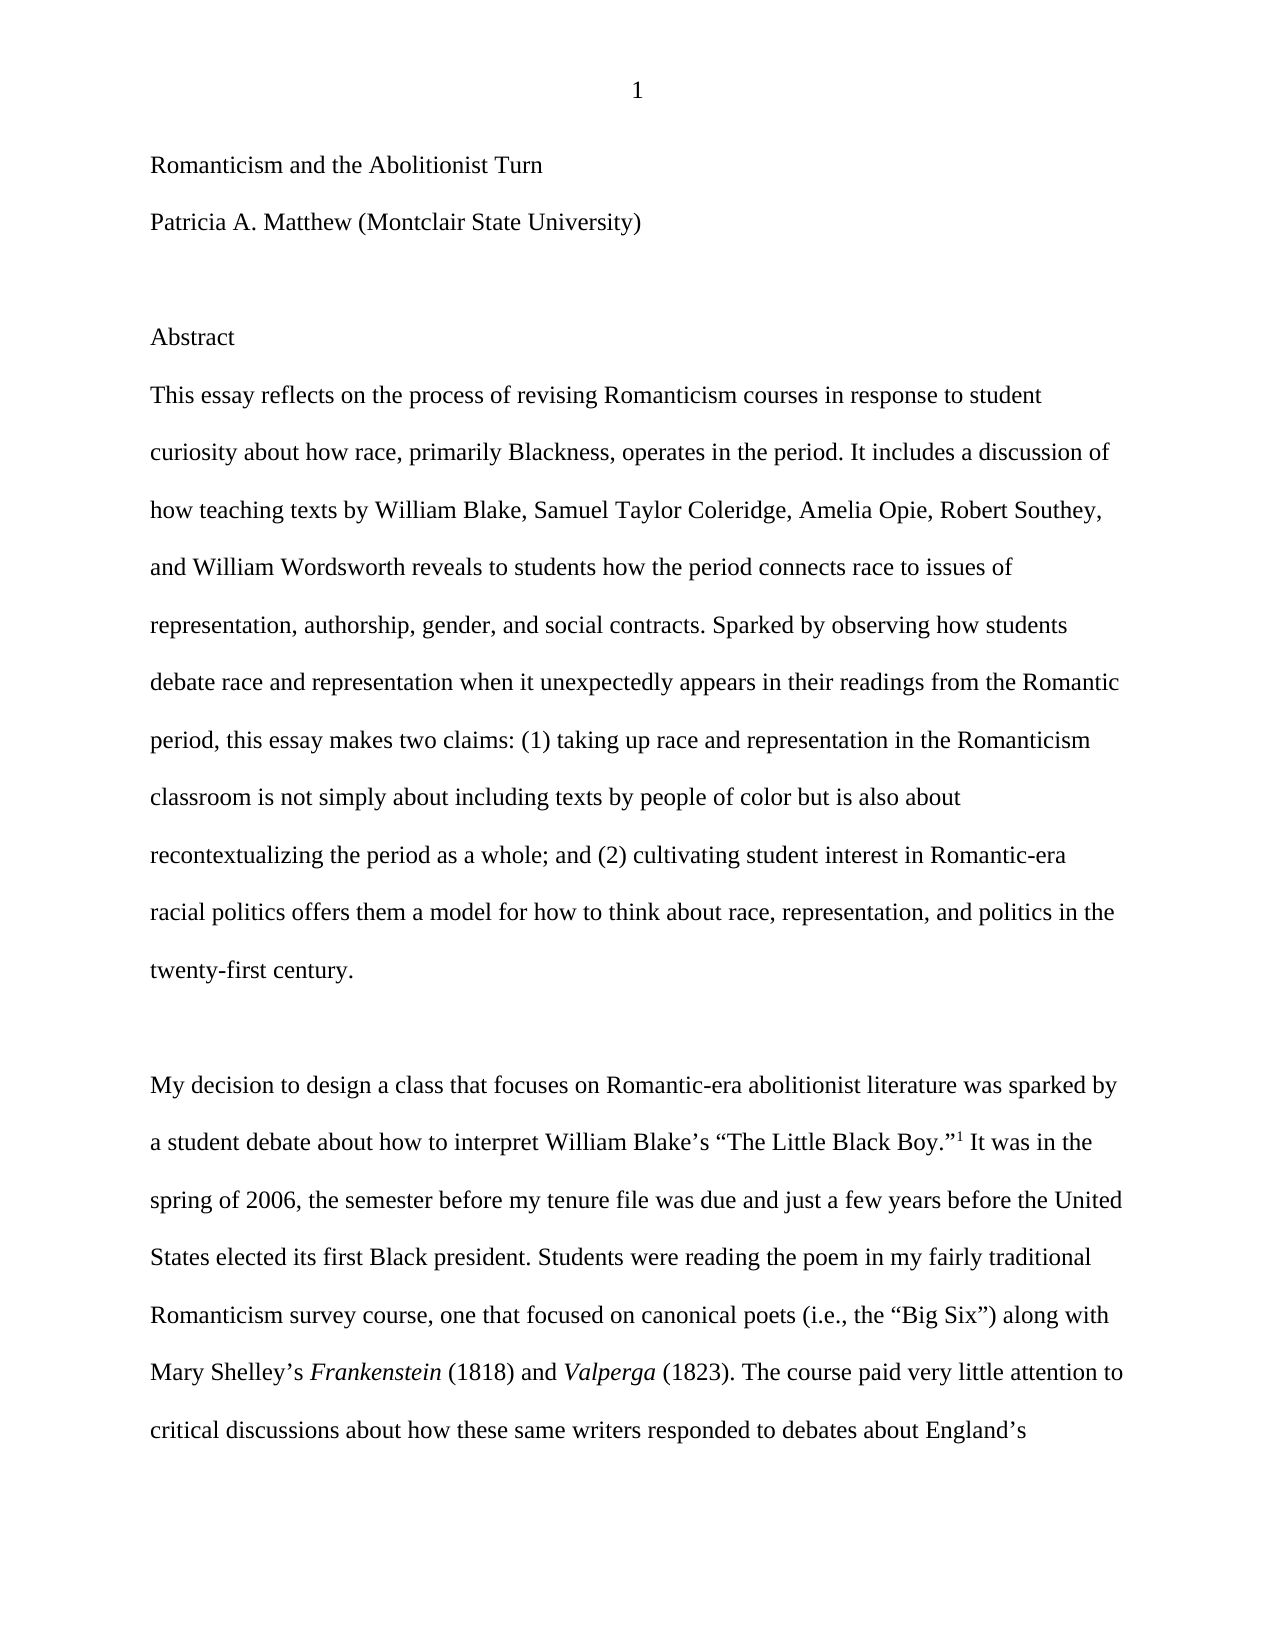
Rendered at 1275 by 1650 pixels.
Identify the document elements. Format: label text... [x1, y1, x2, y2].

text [150, 1070, 1125, 1444]
text Patricia A. Matthew (Montclair State University) [150, 207, 1125, 236]
text Romanticism and the Abolitionist Turn [150, 150, 1125, 179]
text Abstract [150, 322, 1125, 351]
text This essay reflects on the process of revising Romanticism courses in response to student curiosity about how race, primarily Blackness, operates in the period. It includes a discussion of how teaching texts by William Blake, Samuel Taylor Coleridge, Amelia Opie, Robert Southey, and William Wordsworth reveals to students how the period connects race to issues of representation, authorship, gender, and social contracts. Sparked by observing how students debate race and representation when it unexpectedly appears in their readings from the Romantic period, this essay makes two claims: (1) taking up race and representation in the Romanticism classroom is not simply about including texts by people of color but is also about recontextualizing the period as a whole; and (2) cultivating student interest in Romantic-era racial politics offers them a model for how to think about race, representation, and politics in the twenty-first century. [150, 380, 1125, 984]
